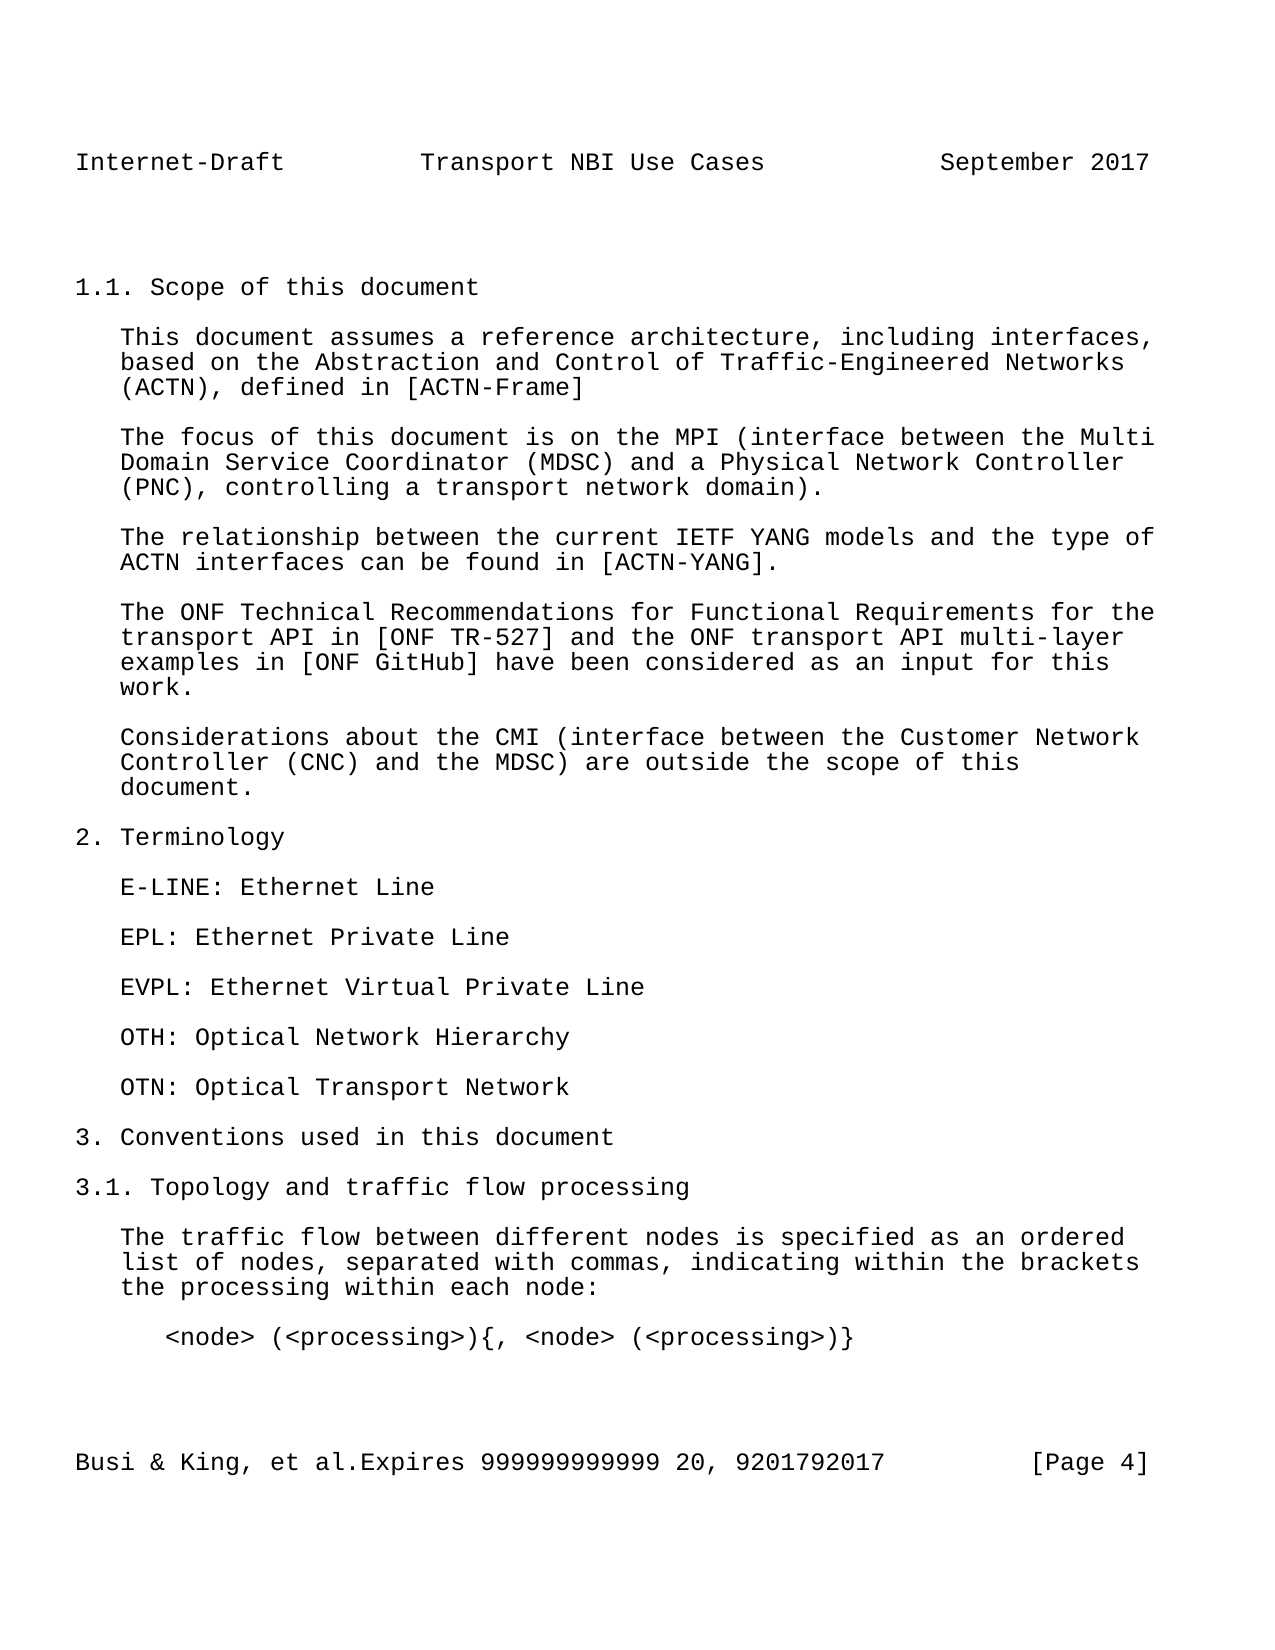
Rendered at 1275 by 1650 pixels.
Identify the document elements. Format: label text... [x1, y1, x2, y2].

text <node> (<processing>){, <node> (<processing>)} [165, 1325, 1155, 1350]
text Considerations about the CMI (interface between the Customer Network Controller (CNC) and the MDSC) are outside the scope of this document. [120, 725, 1155, 800]
text The focus of this document is on the MPI (interface between the Multi Domain Service Coordinator (MDSC) and a Physical Network Controller (PNC), controlling a transport network domain). [120, 425, 1155, 500]
subtitle Scope of this document [75, 275, 1155, 300]
text The relationship between the current IETF YANG models and the type of ACTN interfaces can be found in [ACTN-YANG]. [120, 525, 1155, 575]
text EPL: Ethernet Private Line [120, 925, 1155, 950]
text EVPL: Ethernet Virtual Private Line [120, 975, 1155, 1000]
subtitle Topology and traffic flow processing [75, 1175, 1155, 1200]
text OTH: Optical Network Hierarchy [120, 1025, 1155, 1050]
subtitle Terminology [75, 825, 1155, 850]
subtitle Conventions used in this document [75, 1125, 1155, 1150]
text E-LINE: Ethernet Line [120, 875, 1155, 900]
text This document assumes a reference architecture, including interfaces, based on the Abstraction and Control of Traffic-Engineered Networks (ACTN), defined in [ACTN-Frame] [120, 325, 1155, 400]
text The ONF Technical Recommendations for Functional Requirements for the transport API in [ONF TR-527] and the ONF transport API multi-layer examples in [ONF GitHub] have been considered as an input for this work. [120, 600, 1155, 700]
text OTN: Optical Transport Network [120, 1075, 1155, 1100]
text The traffic flow between different nodes is specified as an ordered list of nodes, separated with commas, indicating within the brackets the processing within each node: [120, 1225, 1155, 1300]
